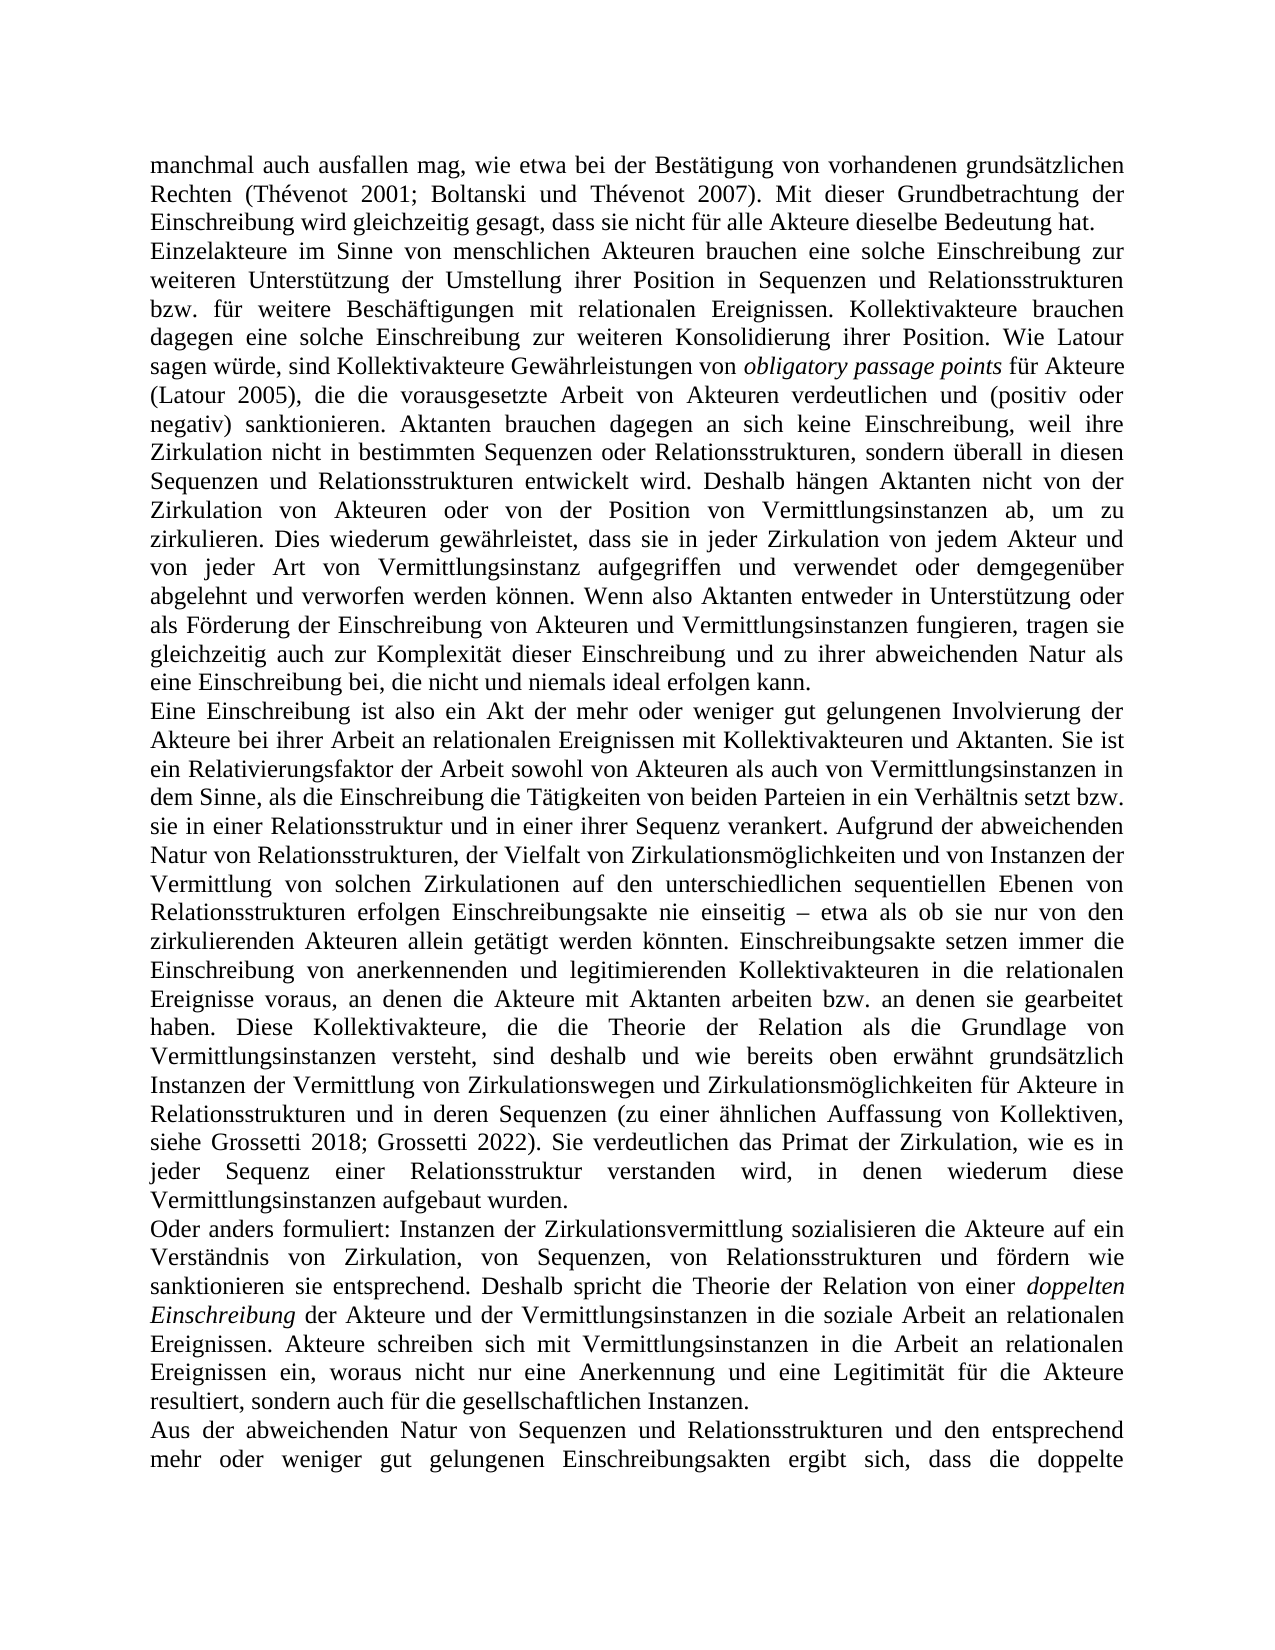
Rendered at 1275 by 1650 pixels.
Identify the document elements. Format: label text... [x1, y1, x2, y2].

text Einzelakteure im Sinne von menschlichen Akteuren brauchen eine solche Einschreibung zur weiteren Unterstützung der Umstellung ihrer Position in Sequenzen und Relationsstrukturen bzw. für weitere Beschäftigungen mit relationalen Ereignissen. Kollektivakteure brauchen dagegen eine solche Einschreibung zur weiteren Konsolidierung ihrer Position. Wie Latour sagen würde, sind Kollektivakteure Gewährleistungen von obligatory passage points für Akteure (Latour 2005), die die vorausgesetzte Arbeit von Akteuren verdeutlichen und (positiv oder negativ) sanktionieren. Aktanten brauchen dagegen an sich keine Einschreibung, weil ihre Zirkulation nicht in bestimmten Sequenzen oder Relationsstrukturen, sondern überall in diesen Sequenzen und Relationsstrukturen entwickelt wird. Deshalb hängen Aktanten nicht von der Zirkulation von Akteuren oder von der Position von Vermittlungsinstanzen ab, um zu zirkulieren. Dies wiederum gewährleistet, dass sie in jeder Zirkulation von jedem Akteur und von jeder Art von Vermittlungsinstanz aufgegriffen und verwendet oder demgegenüber abgelehnt und verworfen werden können. Wenn also Aktanten entweder in Unterstützung oder als Förderung der Einschreibung von Akteuren und Vermittlungsinstanzen fungieren, tragen sie gleichzeitig auch zur Komplexität dieser Einschreibung und zu ihrer abweichenden Natur als eine Einschreibung bei, die nicht und niemals ideal erfolgen kann. [150, 236, 1125, 696]
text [150, 150, 1125, 236]
text Oder anders formuliert: Instanzen der Zirkulationsvermittlung sozialisieren die Akteure auf ein Verständnis von Zirkulation, von Sequenzen, von Relationsstrukturen und fördern wie sanktionieren sie entsprechend. Deshalb spricht die Theorie der Relation von einer doppelten Einschreibung der Akteure und der Vermittlungsinstanzen in die soziale Arbeit an relationalen Ereignissen. Akteure schreiben sich mit Vermittlungsinstanzen in die Arbeit an relationalen Ereignissen ein, woraus nicht nur eine Anerkennung und eine Legitimität für die Akteure resultiert, sondern auch für die gesellschaftlichen Instanzen. [150, 1214, 1125, 1415]
text Eine Einschreibung ist also ein Akt der mehr oder weniger gut gelungenen Involvierung der Akteure bei ihrer Arbeit an relationalen Ereignissen mit Kollektivakteuren und Aktanten. Sie ist ein Relativierungsfaktor der Arbeit sowohl von Akteuren als auch von Vermittlungsinstanzen in dem Sinne, als die Einschreibung die Tätigkeiten von beiden Parteien in ein Verhältnis setzt bzw. sie in einer Relationsstruktur und in einer ihrer Sequenz verankert. Aufgrund der abweichenden Natur von Relationsstrukturen, der Vielfalt von Zirkulationsmöglichkeiten und von Instanzen der Vermittlung von solchen Zirkulationen auf den unterschiedlichen sequentiellen Ebenen von Relationsstrukturen erfolgen Einschreibungsakte nie einseitig – etwa als ob sie nur von den zirkulierenden Akteuren allein getätigt werden könnten. Einschreibungsakte setzen immer die Einschreibung von anerkennenden und legitimierenden Kollektivakteuren in die relationalen Ereignisse voraus, an denen die Akteure mit Aktanten arbeiten bzw. an denen sie gearbeitet haben. Diese Kollektivakteure, die die Theorie der Relation als die Grundlage von Vermittlungsinstanzen versteht, sind deshalb und wie bereits oben erwähnt grundsätzlich Instanzen der Vermittlung von Zirkulationswegen und Zirkulationsmöglichkeiten für Akteure in Relationsstrukturen und in deren Sequenzen (zu einer ähnlichen Auffassung von Kollektiven, siehe Grossetti 2018; Grossetti 2022). Sie verdeutlichen das Primat der Zirkulation, wie es in jeder Sequenz einer Relationsstruktur verstanden wird, in denen wiederum diese Vermittlungsinstanzen aufgebaut wurden. [150, 696, 1125, 1214]
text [150, 1415, 1125, 1472]
